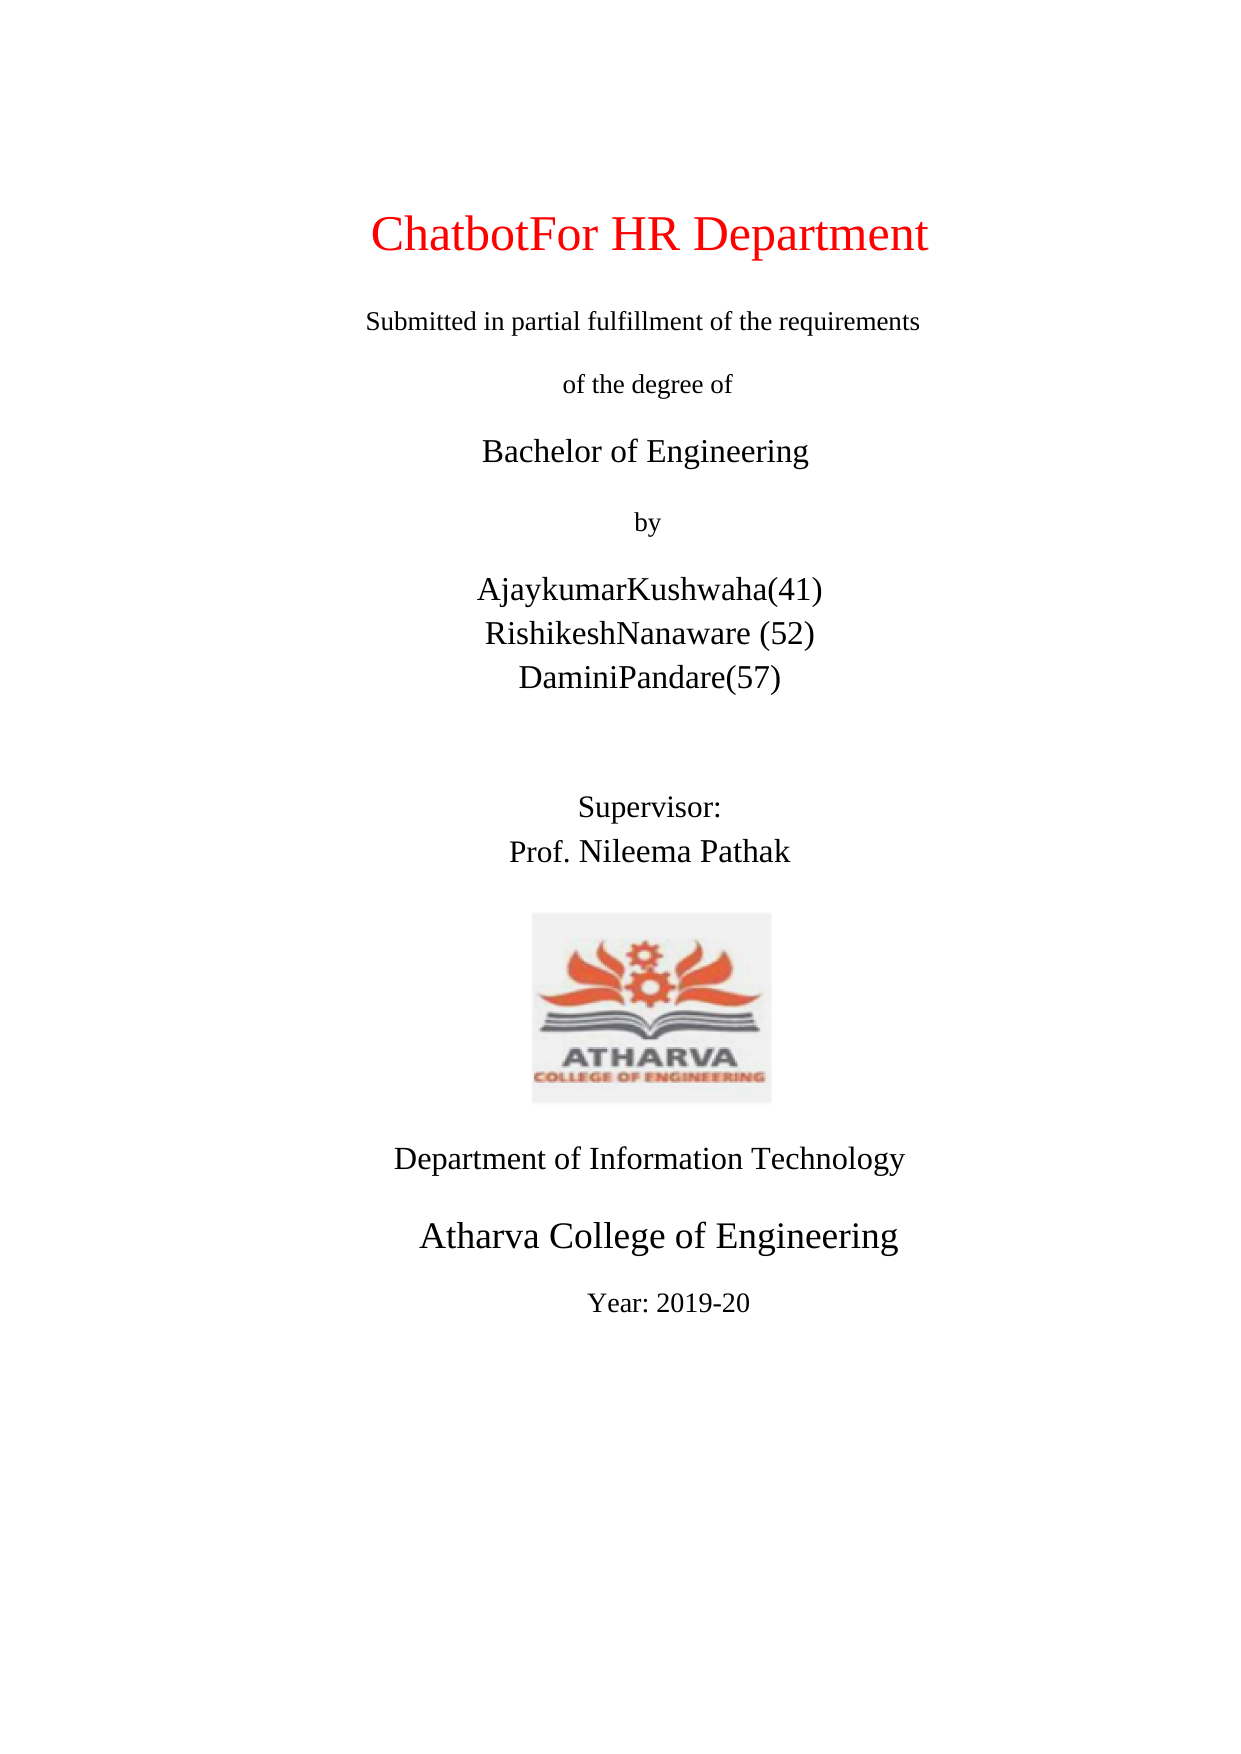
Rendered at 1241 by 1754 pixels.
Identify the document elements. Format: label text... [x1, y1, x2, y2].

text RishikeshNanaware (52) [177, 614, 1122, 652]
text by [196, 506, 1099, 537]
text of the degree of [196, 368, 1099, 399]
text Year: 2019-20 [27, 1287, 1234, 1319]
text AjaykumarKushwaha(41) [177, 569, 1122, 608]
text Atharva College of Engineering [196, 1213, 1122, 1256]
text Prof. Nileema Pathak [177, 831, 1122, 869]
text ChatbotFor HR Department [177, 204, 1122, 261]
text Department of Information Technology [177, 1139, 1122, 1176]
picture [533, 914, 770, 1102]
text DaminiPandare(57) [177, 658, 1122, 696]
text Supervisor: [177, 788, 1122, 824]
text Submitted in partial fulfillment of the requirements [187, 305, 1099, 336]
text Bachelor of Engineering [192, 431, 1099, 470]
